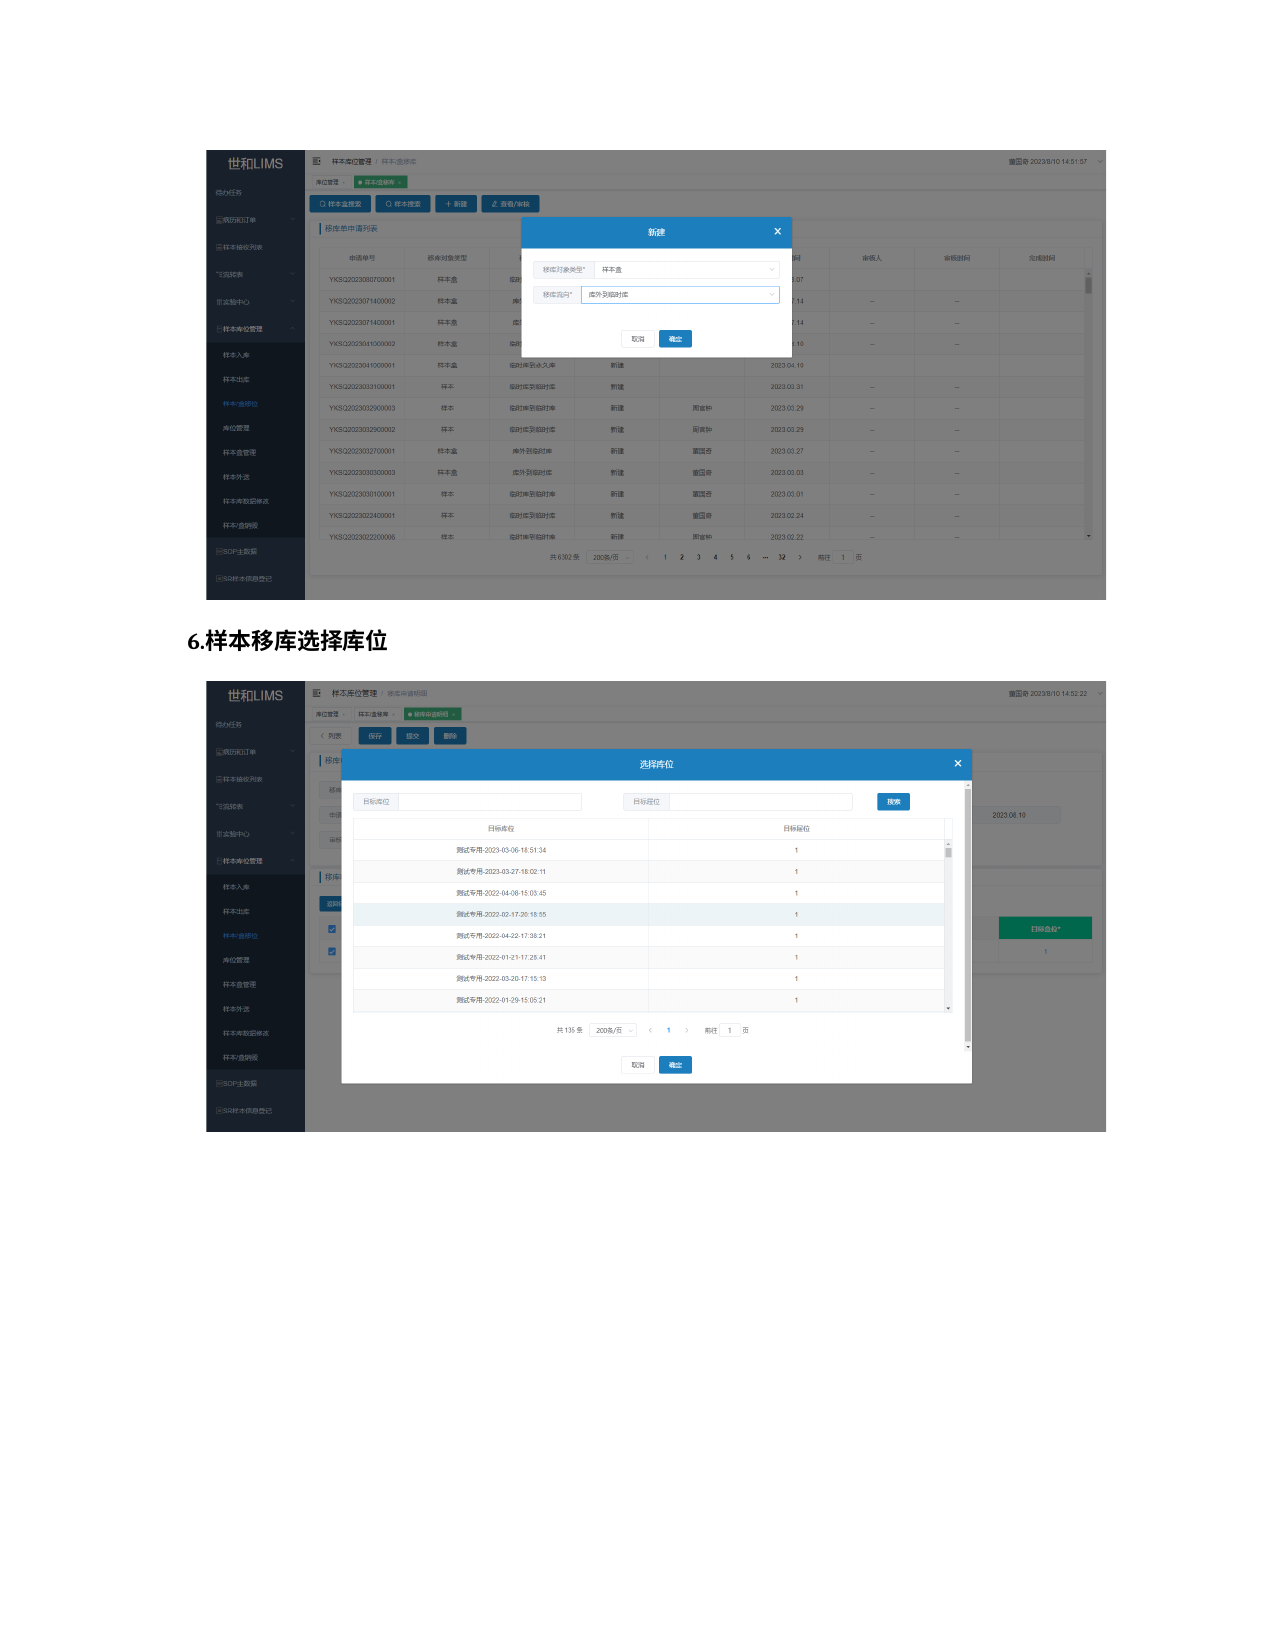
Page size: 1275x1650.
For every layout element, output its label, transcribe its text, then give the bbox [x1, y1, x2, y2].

text 6.样本移库选择库位 [187, 625, 1087, 656]
picture [206, 150, 1107, 600]
picture [206, 681, 1107, 1132]
